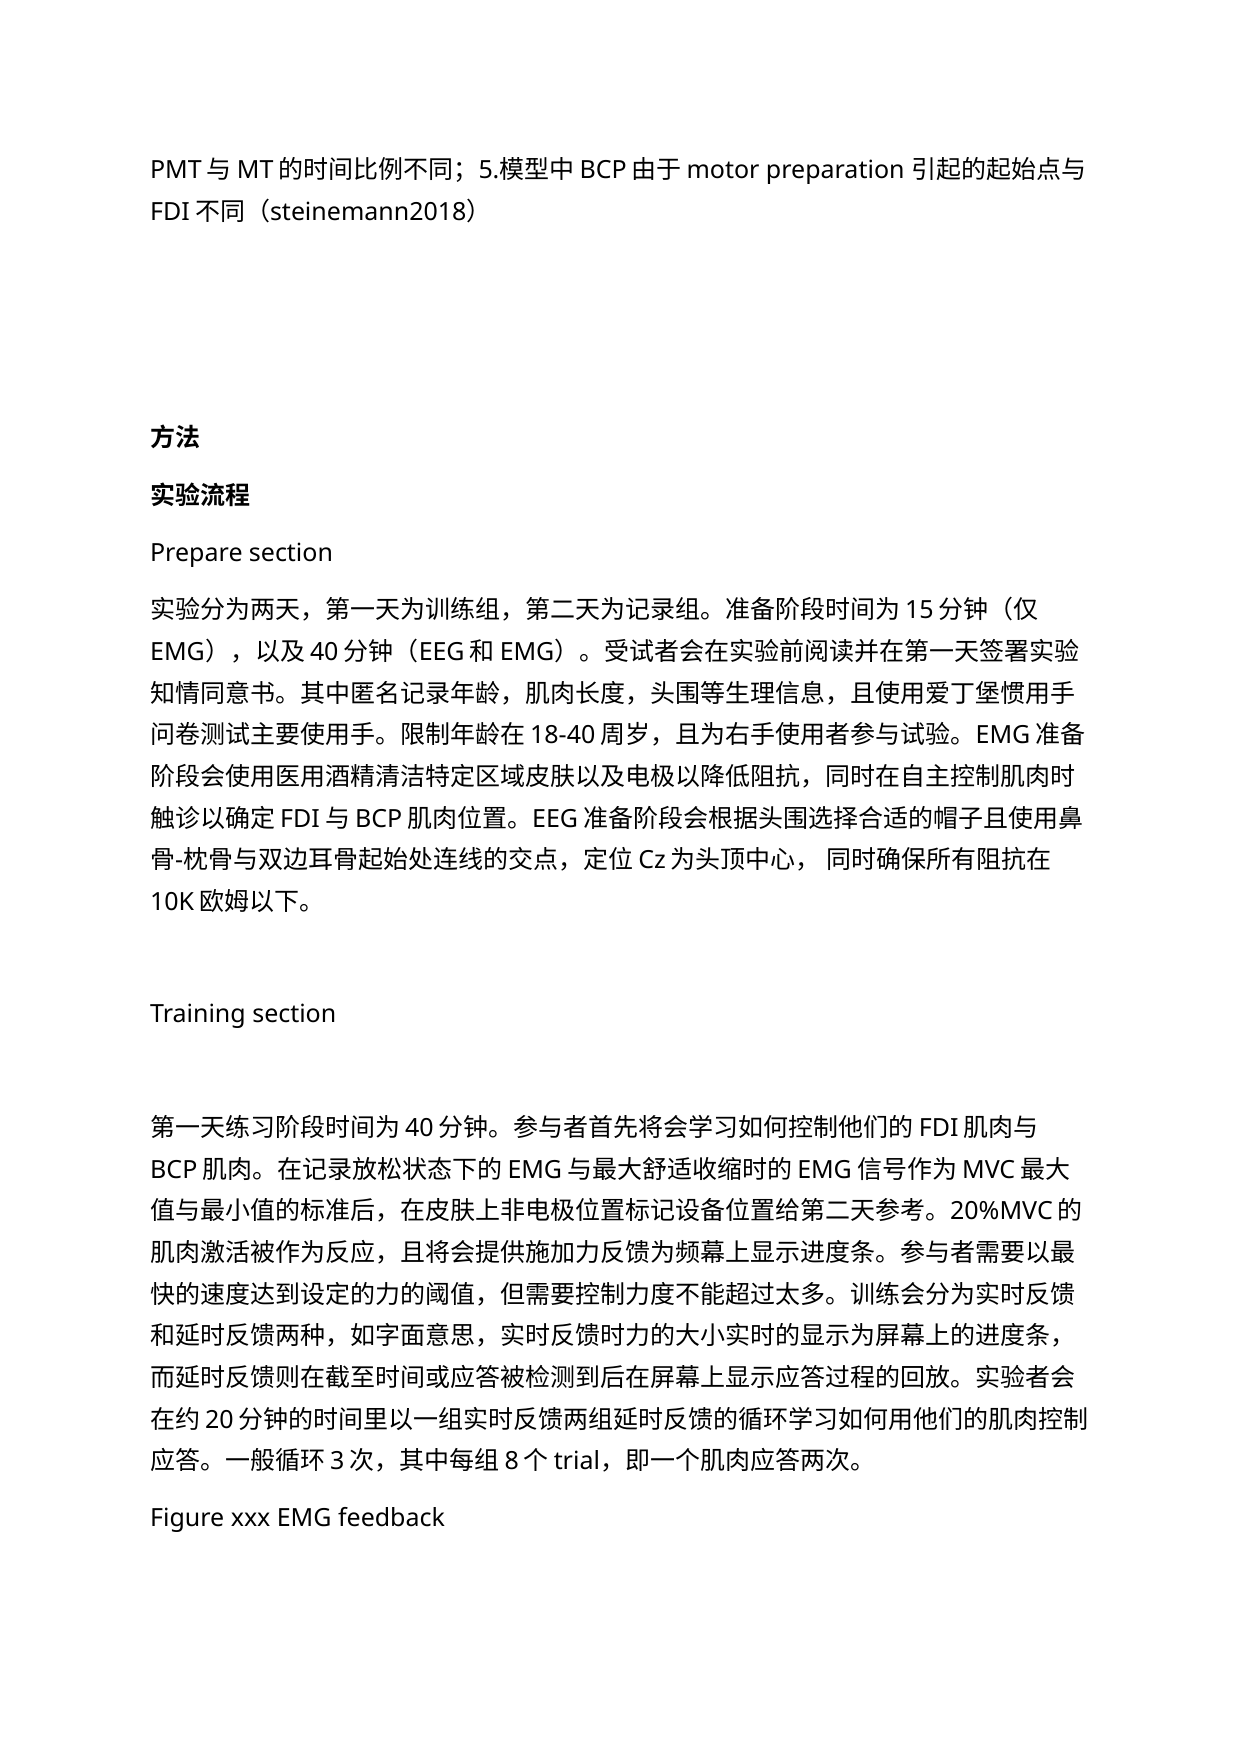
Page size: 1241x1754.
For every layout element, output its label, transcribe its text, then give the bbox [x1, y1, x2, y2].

text Training section [150, 996, 1090, 1030]
text 第一天练习阶段时间为40分钟。参与者首先将会学习如何控制他们的FDI肌肉与BCP肌肉。在记录放松状态下的EMG与最大舒适收缩时的EMG信号作为MVC最大值与最小值的标准后，在皮肤上非电极位置标记设备位置给第二天参考。20%MVC的肌肉激活被作为反应，且将会提供施加力反馈为频幕上显示进度条。参与者需要以最快的速度达到设定的力的阈值，但需要控制力度不能超过太多。训练会分为实时反馈和延时反馈两种，如字面意思，实时反馈时力的大小实时的显示为屏幕上的进度条，而延时反馈则在截至时间或应答被检测到后在屏幕上显示应答过程的回放。实验者会在约20分钟的时间里以一组实时反馈两组延时反馈的循环学习如何用他们的肌肉控制应答。一般循环3次，其中每组8个trial，即一个肌肉应答两次。 [150, 1107, 1090, 1477]
text Figure xxx EMG feedback [150, 1499, 1090, 1533]
text Prepare section [150, 534, 1090, 568]
text 实验分为两天，第一天为训练组，第二天为记录组。准备阶段时间为15分钟（仅EMG），以及40分钟（EEG和EMG）。受试者会在实验前阅读并在第一天签署实验知情同意书。其中匿名记录年龄，肌肉长度，头围等生理信息，且使用爱丁堡惯用手问卷测试主要使用手。限制年龄在18-40周岁，且为右手使用者参与试验。EMG准备阶段会使用医用酒精清洁特定区域皮肤以及电极以降低阻抗，同时在自主控制肌肉时触诊以确定FDI与BCP肌肉位置。EEG准备阶段会根据头围选择合适的帽子且使用鼻骨-枕骨与双边耳骨起始处连线的交点，定位Cz为头顶中心， 同时确保所有阻抗在10K欧姆以下。 [150, 590, 1090, 918]
text 实验流程 [150, 476, 1090, 512]
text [150, 150, 1090, 228]
text 方法 [150, 417, 1090, 454]
